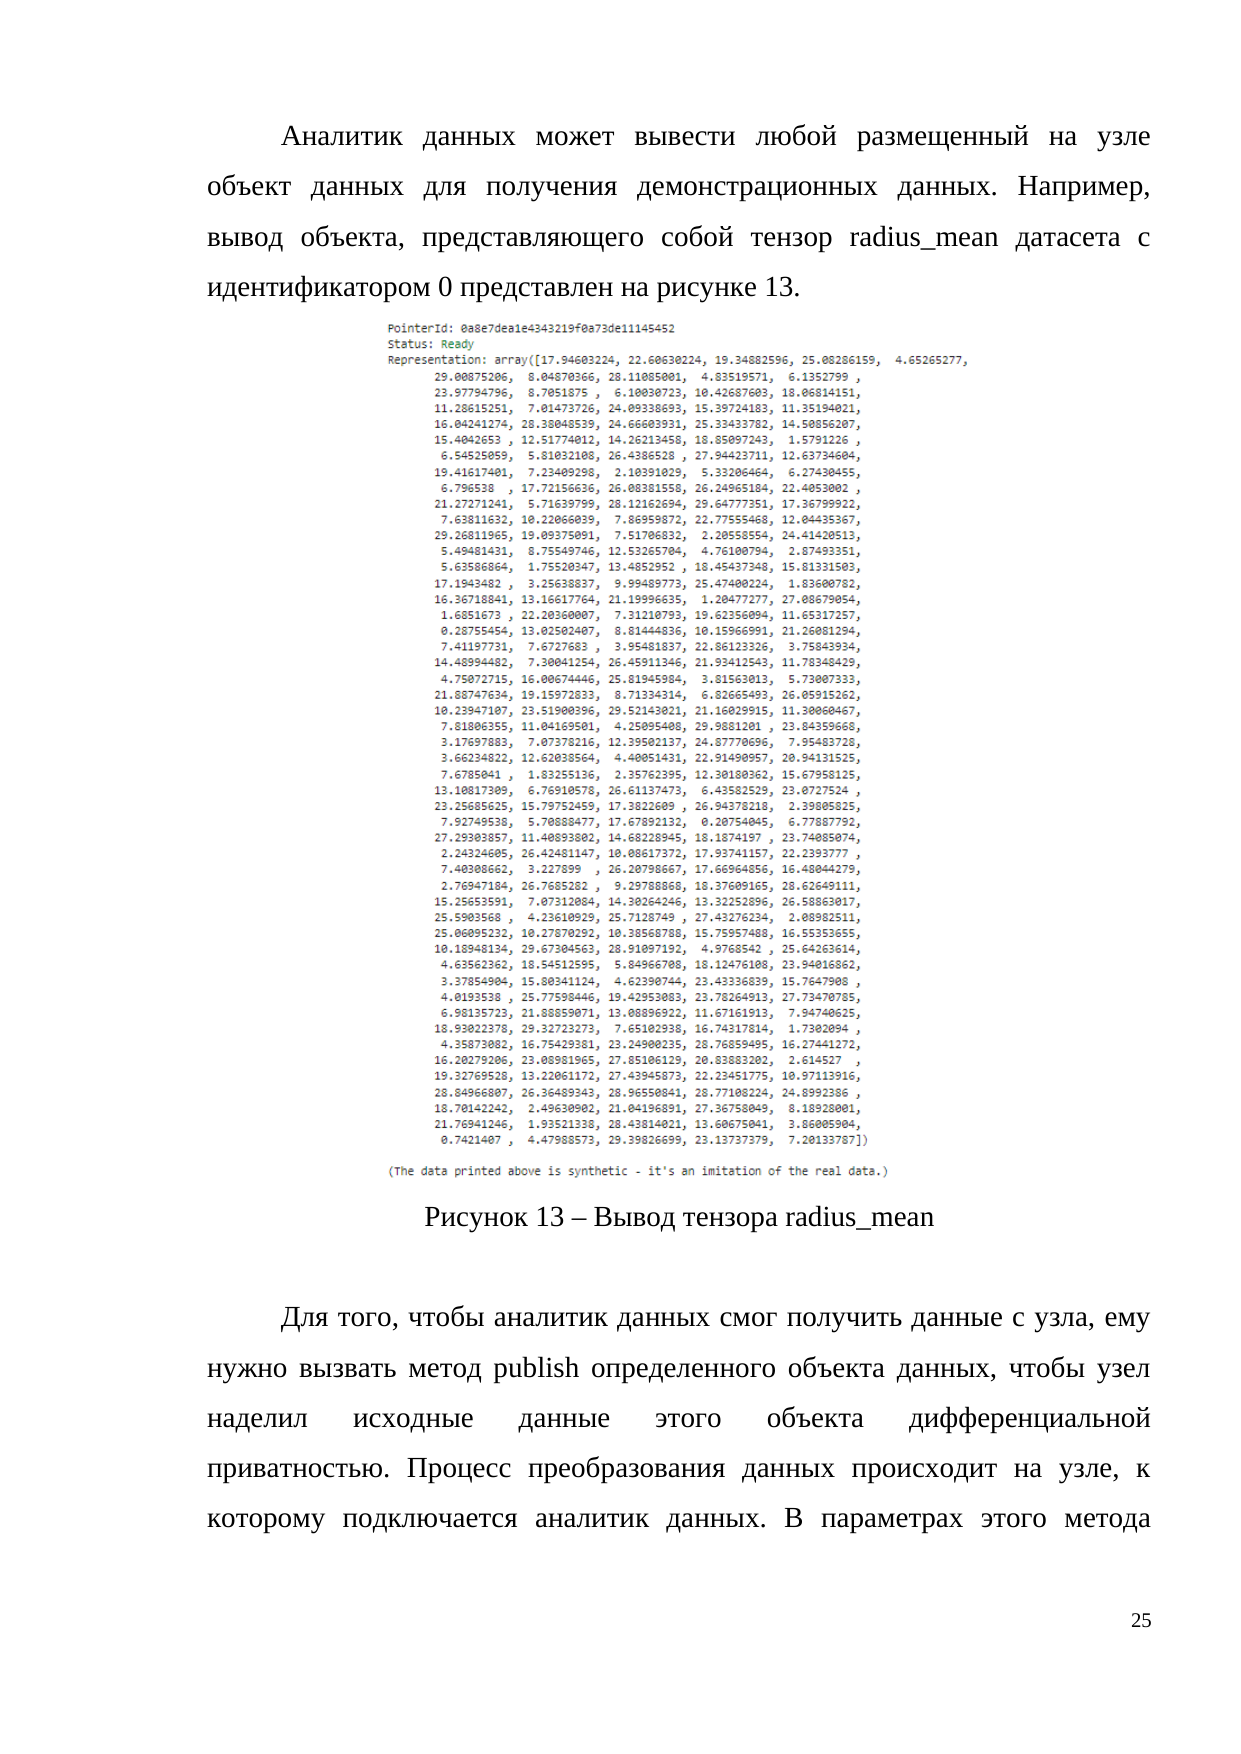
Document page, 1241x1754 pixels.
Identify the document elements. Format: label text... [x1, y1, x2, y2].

text Аналитик данных может вывести любой размещенный на узле объект данных для получения демонстрационных данных. Например, вывод объекта, представляющего собой тензор radius_mean датасета с идентификатором 0 представлен на рисунке 13. [207, 118, 1152, 303]
text Рисунок 13 – Вывод тензора radius_mean [207, 1199, 1152, 1232]
picture [380, 319, 978, 1182]
